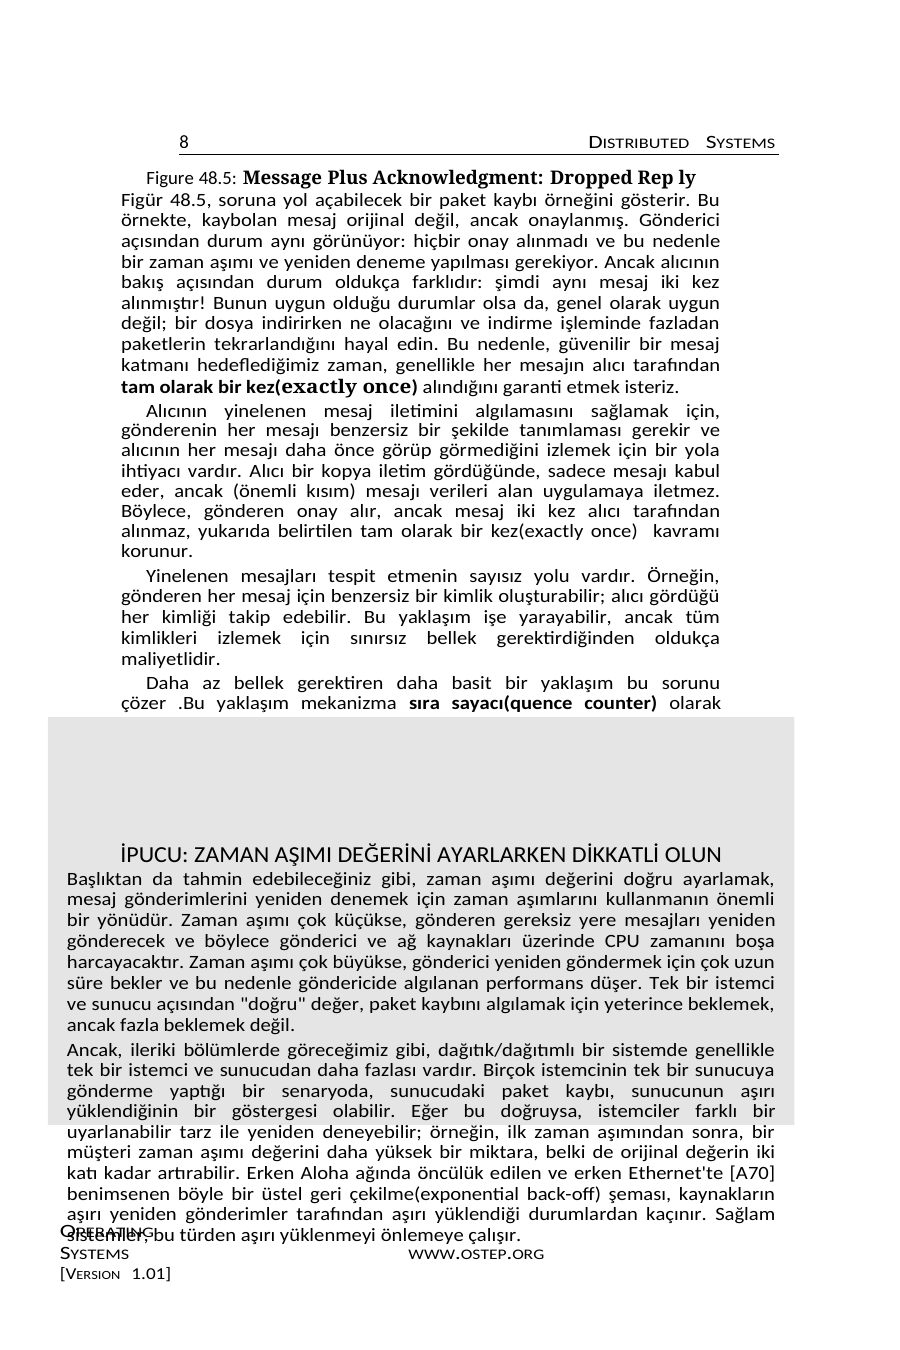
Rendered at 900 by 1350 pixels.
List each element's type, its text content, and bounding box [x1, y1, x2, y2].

text Figure 48.5: Message Plus Acknowledgment: Dropped Rep ly [120, 164, 722, 189]
text Yinelenen mesajları tespit etmenin sayısız yolu vardır. Örneğin, gönderen her mesaj için benzersiz bir kimlik oluşturabilir; alıcı gördüğü her kimliği takip edebilir. Bu yaklaşım işe yarayabilir, ancak tüm kimlikleri izlemek için sınırsız bellek gerektirdiğinden oldukça maliyetlidir. [121, 565, 721, 670]
text Alıcının yinelenen mesaj iletimini algılamasını sağlamak için, gönderenin her mesajı benzersiz bir şekilde tanımlaması gerekir ve alıcının her mesajı daha önce görüp görmediğini izlemek için bir yola ihtiyacı vardır. Alıcı bir kopya iletim gördüğünde, sadece mesajı kabul eder, ancak (önemli kısım) mesajı verileri alan uygulamaya iletmez. Böylece, gönderen onay alır, ancak mesaj iki kez alıcı tarafından alınmaz, yukarıda belirtilen tam olarak bir kez(exactly once) kavramı korunur. [121, 401, 721, 563]
text Figür 48.5, soruna yol açabilecek bir paket kaybı örneğini gösterir. Bu örnekte, kaybolan mesaj orijinal değil, ancak onaylanmış. Gönderici açısından durum aynı görünüyor: hiçbir onay alınmadı ve bu nedenle bir zaman aşımı ve yeniden deneme yapılması gerekiyor. Ancak alıcının bakış açısından durum oldukça farklıdır: şimdi aynı mesaj iki kez alınmıştır! Bunun uygun olduğu durumlar olsa da, genel olarak uygun değil; bir dosya indirirken ne olacağını ve indirme işleminde fazladan paketlerin tekrarlandığını hayal edin. Bu nedenle, güvenilir bir mesaj katmanı hedeflediğimiz zaman, genellikle her mesajın alıcı tarafından tam olarak bir kez(exactly once) alındığını garanti etmek isteriz. [121, 190, 721, 399]
